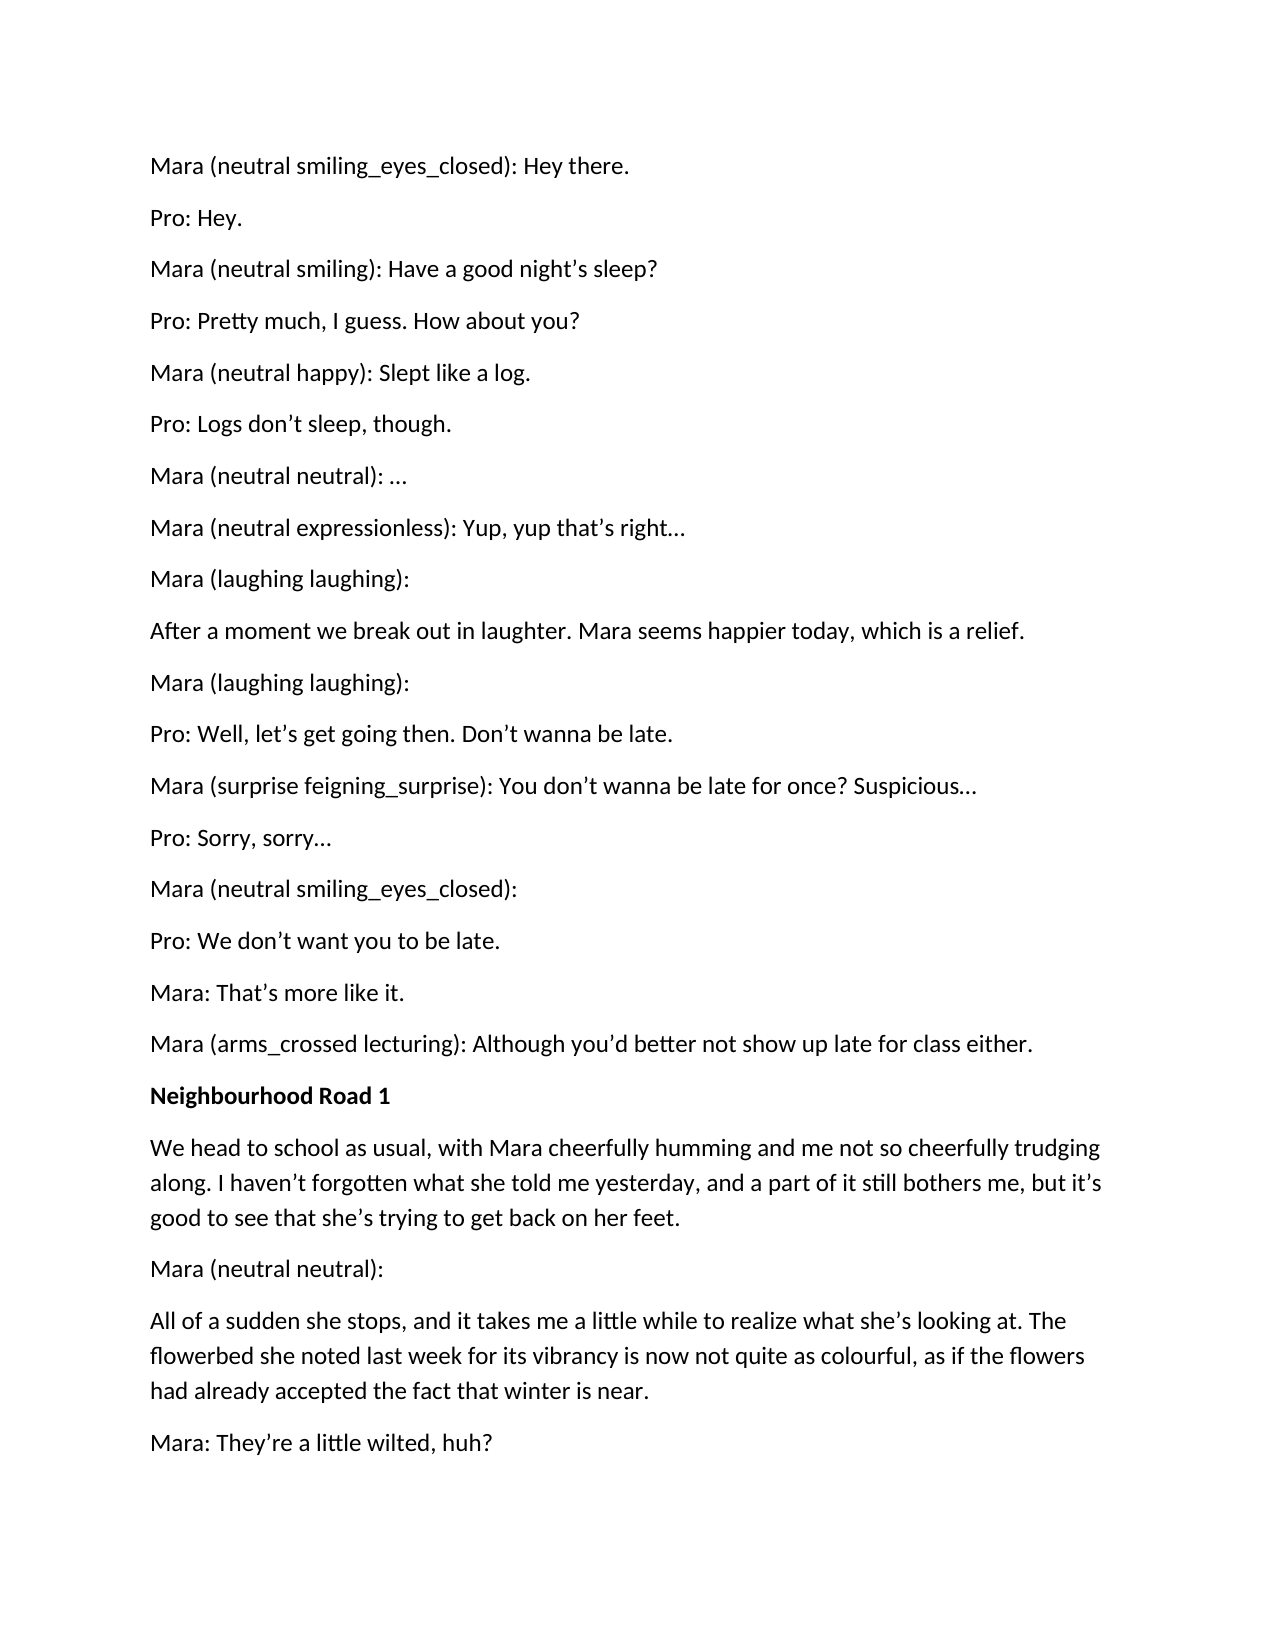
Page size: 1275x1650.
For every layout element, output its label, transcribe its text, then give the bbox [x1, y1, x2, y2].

text Mara (laughing laughing): [150, 563, 1125, 594]
text Pro: Sorry, sorry… [150, 822, 1125, 852]
text Mara (neutral smiling_eyes_closed): [150, 873, 1125, 904]
text Mara: That’s more like it. [150, 977, 1125, 1007]
text All of a sudden she stops, and it takes me a little while to realize what she’s looking at. The flowerbed she noted last week for its vibrancy is now not quite as colourful, as if the flowers had already accepted the fact that winter is near. [150, 1305, 1125, 1406]
text Mara (neutral neutral): [150, 1253, 1125, 1284]
text Pro: Logs don’t sleep, though. [150, 408, 1125, 439]
text Mara (neutral happy): Slept like a log. [150, 357, 1125, 387]
text Mara (neutral expressionless): Yup, yup that’s right… [150, 512, 1125, 542]
text Pro: Pretty much, I guess. How about you? [150, 305, 1125, 336]
text Mara (surprise feigning_surprise): You don’t wanna be late for once? Suspicious… [150, 770, 1125, 801]
text Pro: Well, let’s get going then. Don’t wanna be late. [150, 718, 1125, 749]
text Mara (laughing laughing): [150, 667, 1125, 697]
text We head to school as usual, with Mara cheerfully humming and me not so cheerfully trudging along. I haven’t forgotten what she told me yesterday, and a part of it still bothers me, but it’s good to see that she’s trying to get back on her feet. [150, 1132, 1125, 1232]
text Pro: Hey. [150, 202, 1125, 232]
text Mara (neutral smiling): Have a good night’s sleep? [150, 253, 1125, 284]
text Mara (neutral smiling_eyes_closed): Hey there. [150, 150, 1125, 181]
text Pro: We don’t want you to be late. [150, 925, 1125, 956]
text Mara (arms_crossed lecturing): Although you’d better not show up late for class either. [150, 1028, 1125, 1059]
text Mara: They’re a little wilted, huh? [150, 1427, 1125, 1457]
text Mara (neutral neutral): … [150, 460, 1125, 491]
text Neighbourhood Road 1 [150, 1080, 1125, 1111]
text After a moment we break out in laughter. Mara seems happier today, which is a relief. [150, 615, 1125, 646]
